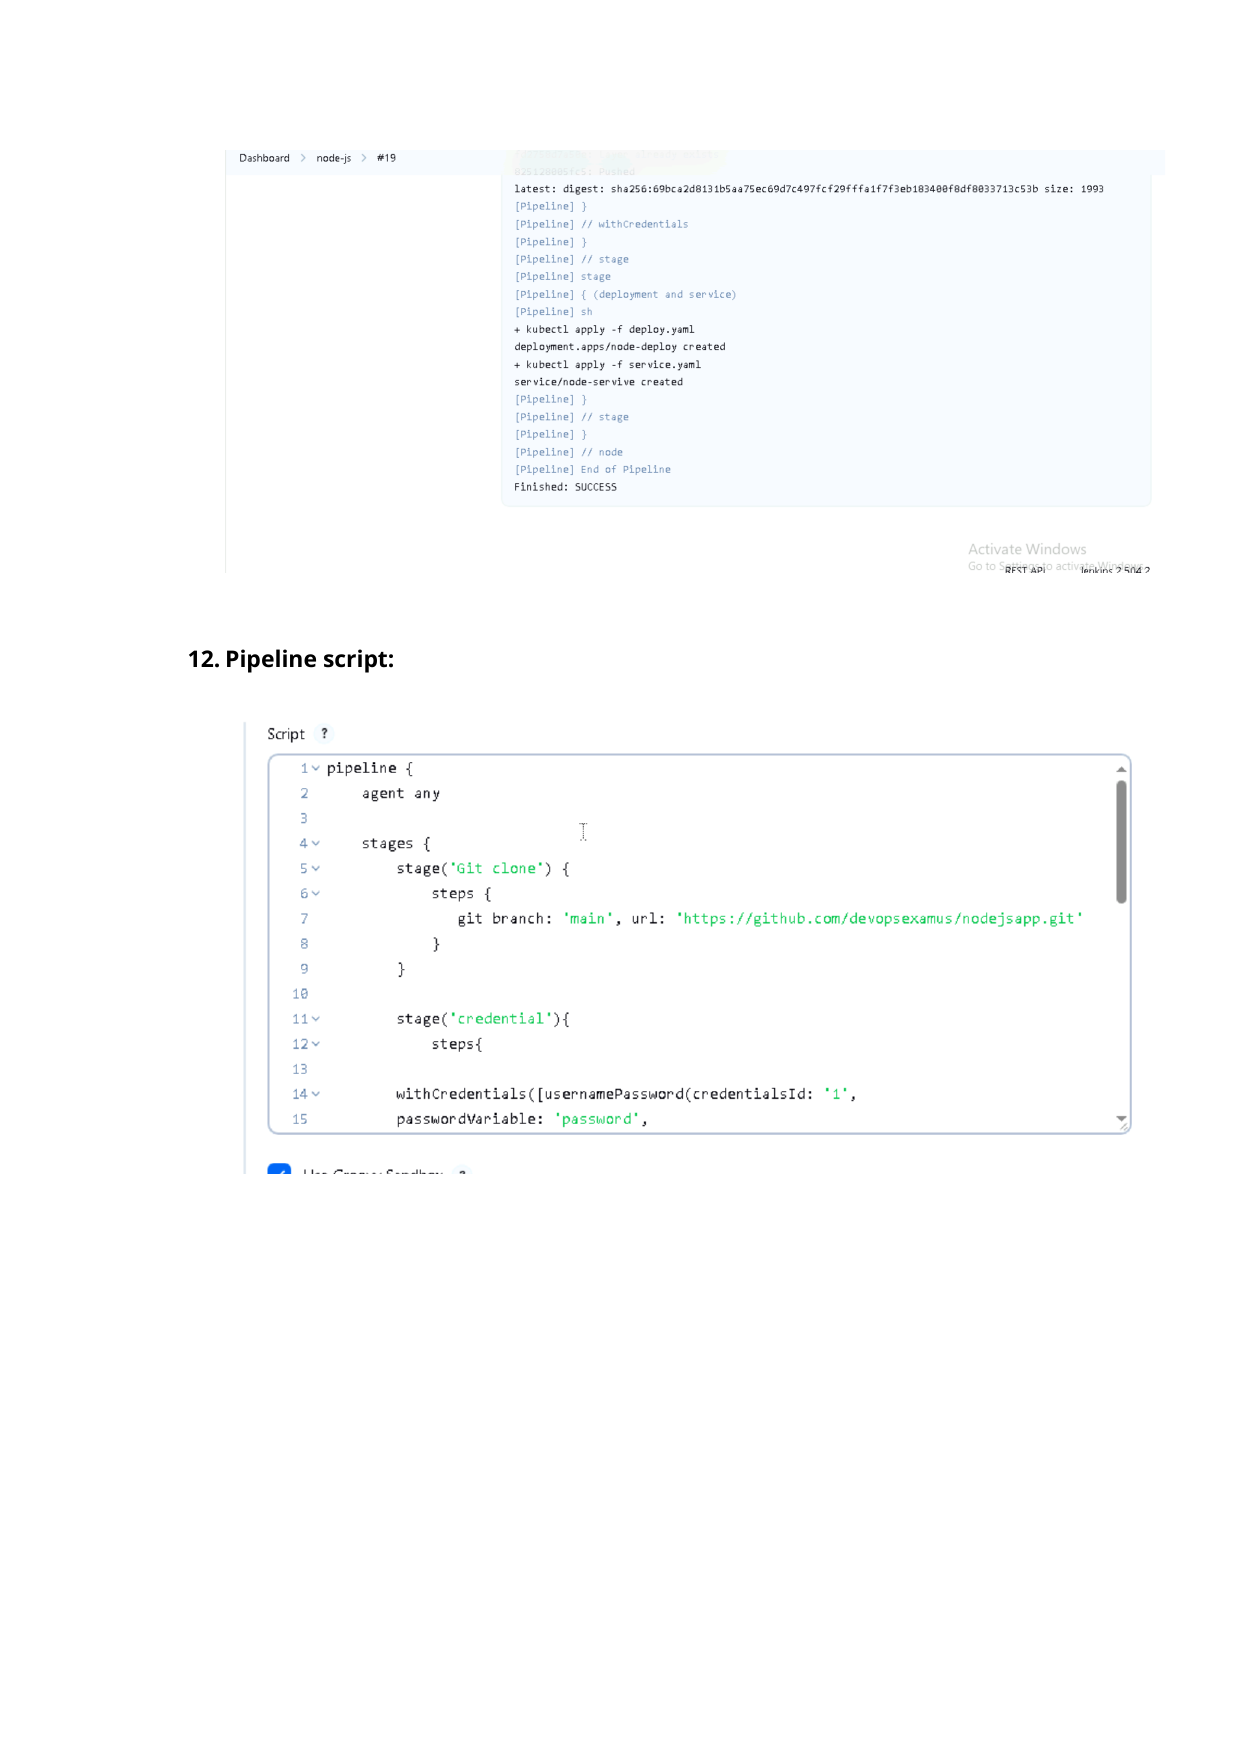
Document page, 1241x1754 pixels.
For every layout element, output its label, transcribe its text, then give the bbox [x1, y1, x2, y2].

list Pipeline script: [187, 642, 1090, 674]
picture [225, 710, 1166, 1174]
picture [225, 150, 1166, 573]
